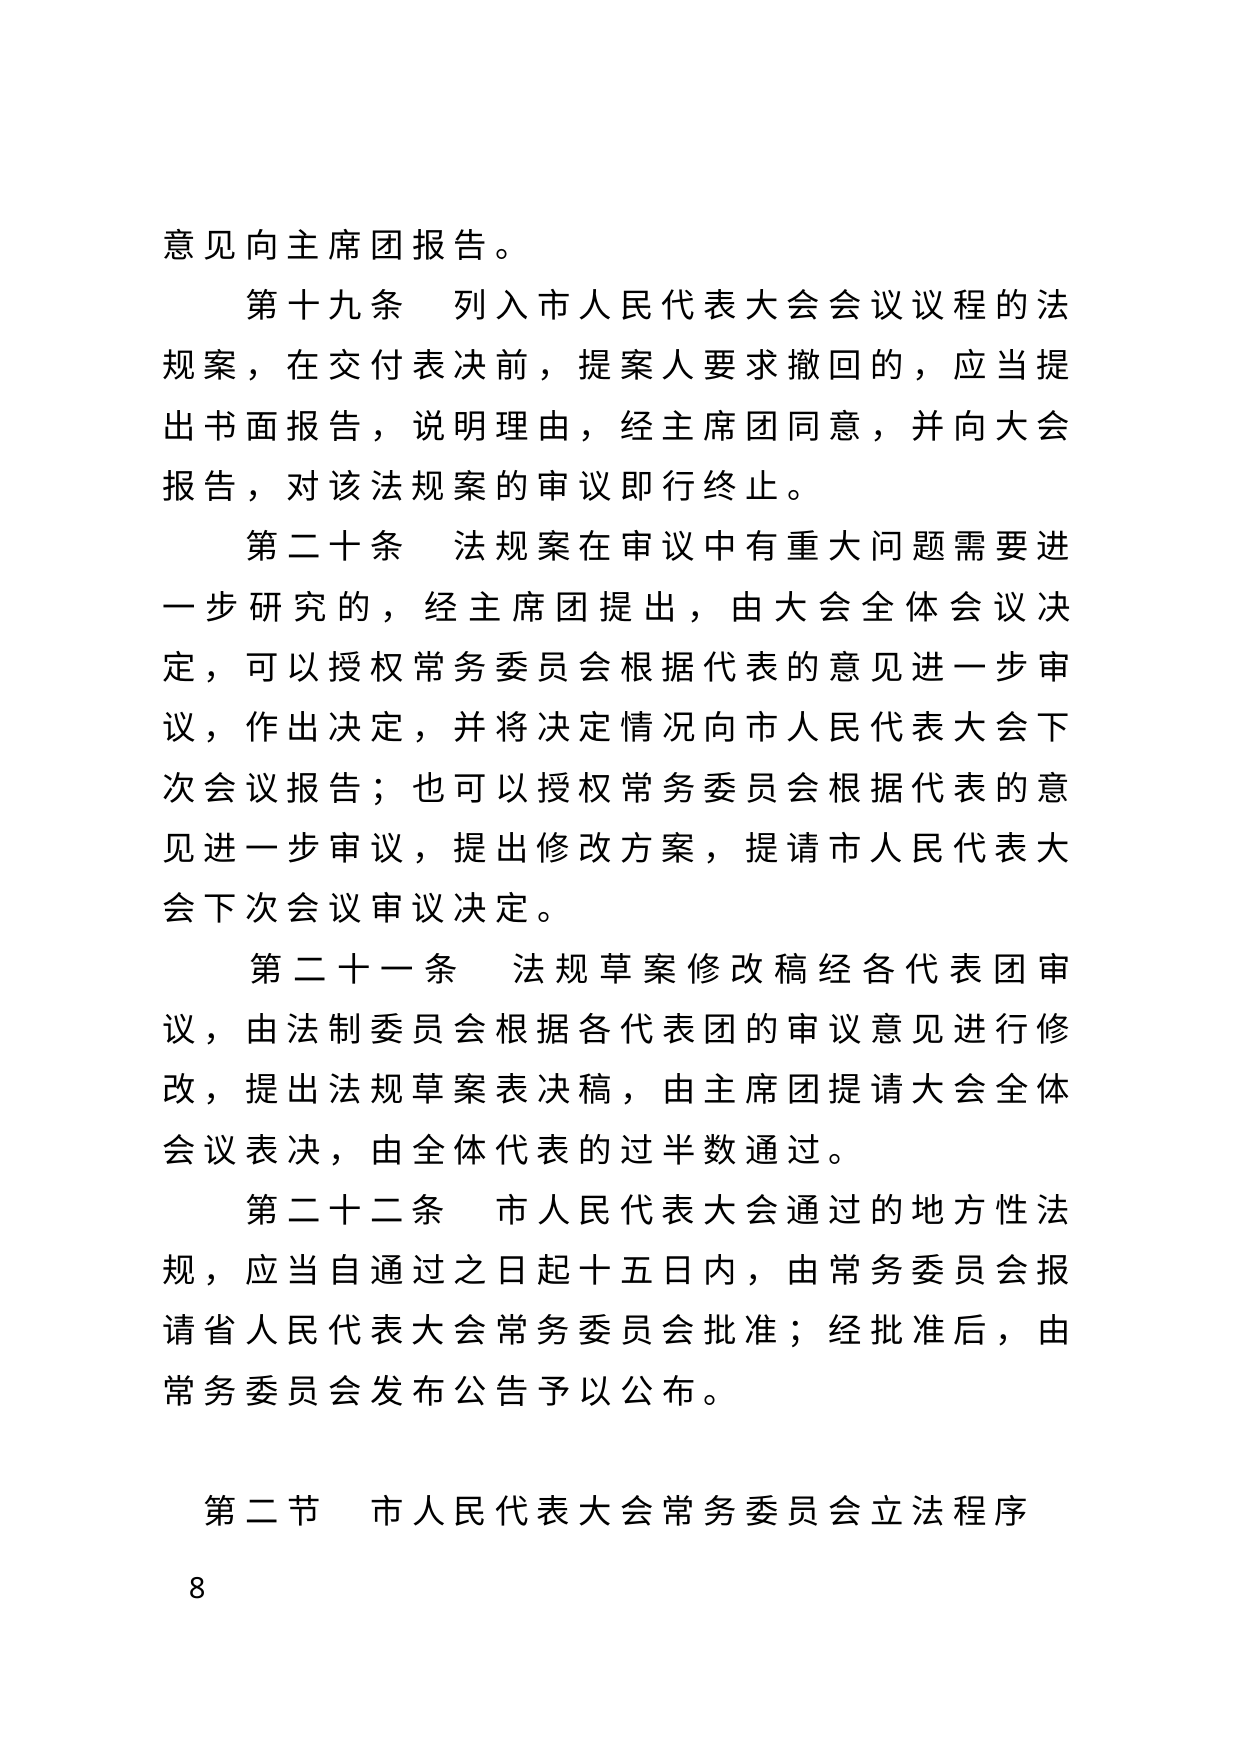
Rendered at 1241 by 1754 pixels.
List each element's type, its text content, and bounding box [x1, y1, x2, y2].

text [162, 213, 1078, 273]
text 第十九条 列入市人民代表大会会议议程的法规案，在交付表决前，提案人要求撤回的，应当提出书面报告，说明理由，经主席团同意，并向大会报告，对该法规案的审议即行终止。 [162, 273, 1078, 514]
text 第二十二条 市人民代表大会通过的地方性法规，应当自通过之日起十五日内，由常务委员会报请省人民代表大会常务委员会批准；经批准后，由常务委员会发布公告予以公布。 [162, 1178, 1078, 1419]
text 第二十一条 法规草案修改稿经各代表团审议，由法制委员会根据各代表团的审议意见进行修改，提出法规草案表决稿，由主席团提请大会全体会议表决，由全体代表的过半数通过。 [162, 936, 1078, 1178]
text 第二节 市人民代表大会常务委员会立法程序 [162, 1479, 1078, 1539]
text 第二十条 法规案在审议中有重大问题需要进一步研究的，经主席团提出，由大会全体会议决定，可以授权常务委员会根据代表的意见进一步审议，作出决定，并将决定情况向市人民代表大会下次会议报告；也可以授权常务委员会根据代表的意见进一步审议，提出修改方案，提请市人民代表大会下次会议审议决定。 [162, 514, 1078, 936]
